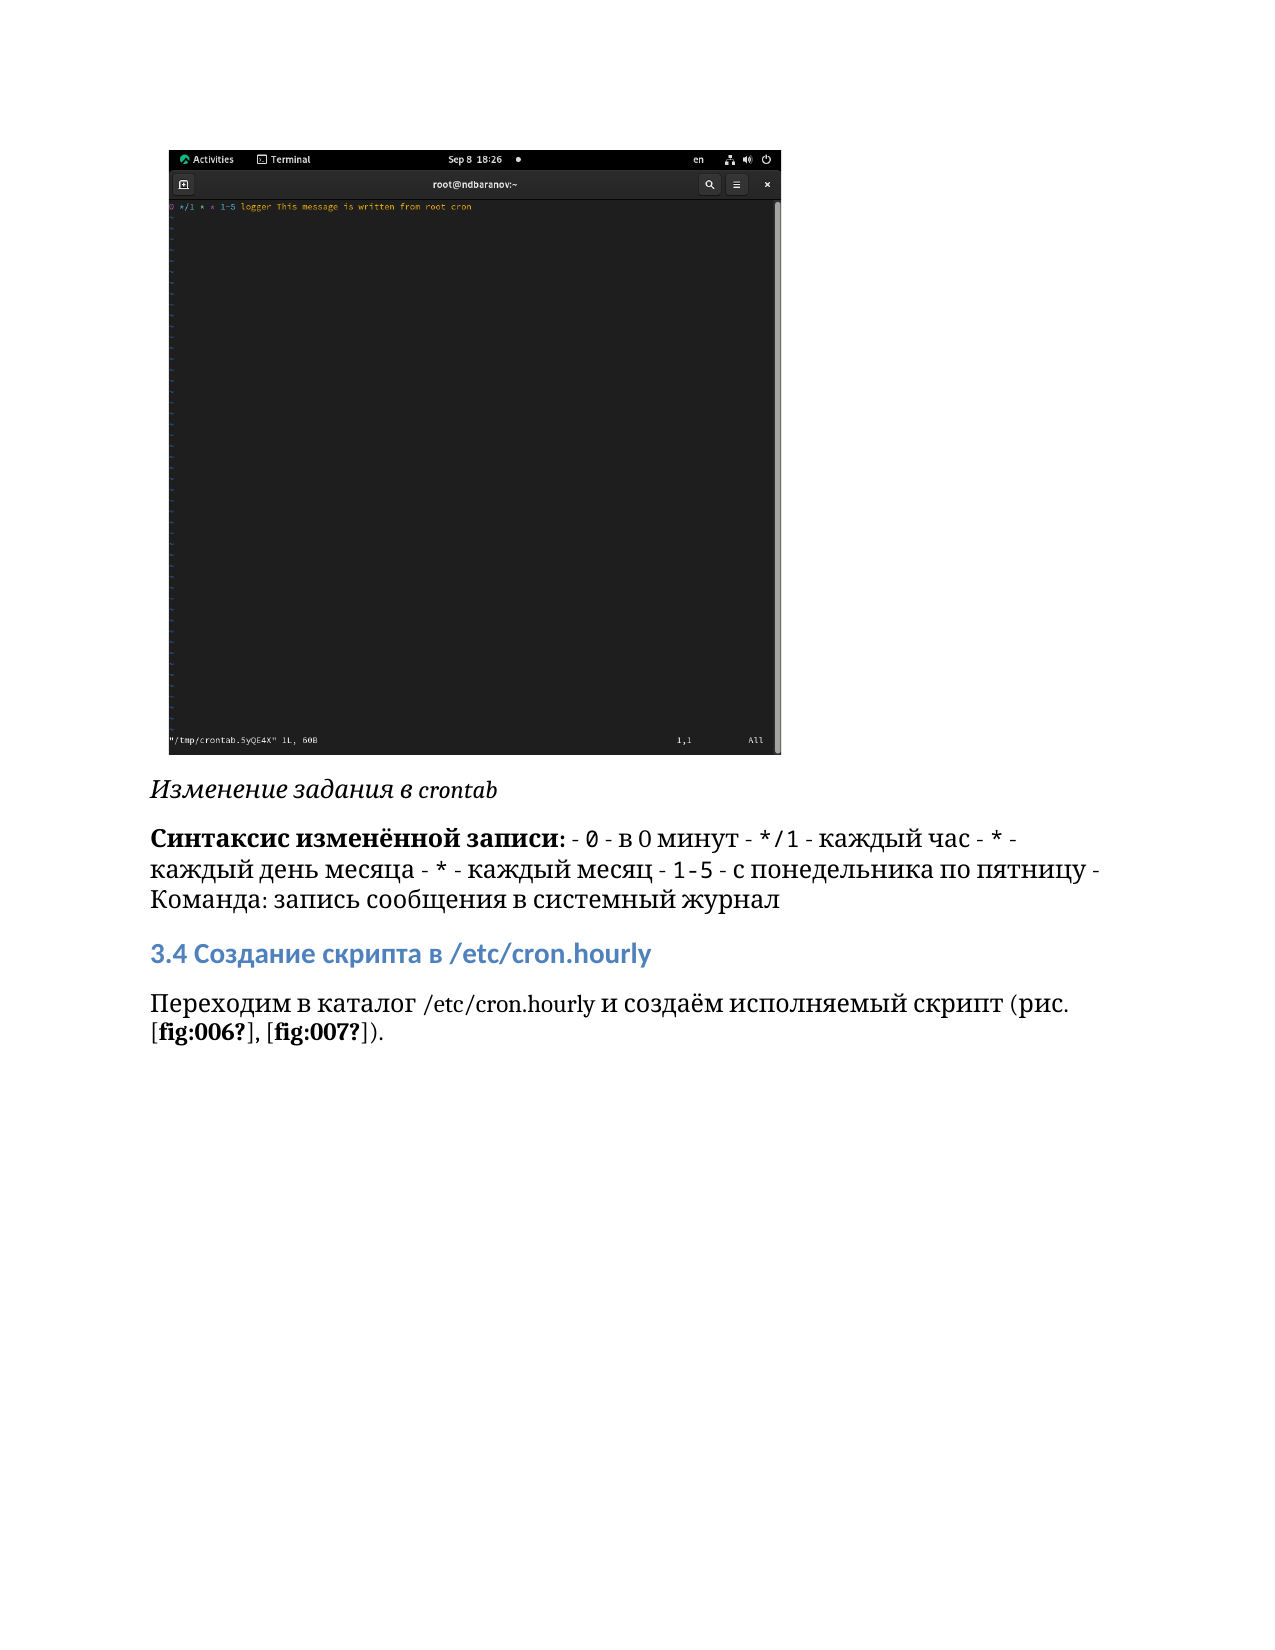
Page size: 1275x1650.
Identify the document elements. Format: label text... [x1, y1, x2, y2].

picture [168, 150, 782, 755]
text Синтаксис изменённой записи: - 0 - в 0 минут - */1 - каждый час - * - каждый день месяца - * - каждый месяц - 1-5 - с понедельника по пятницу - Команда: запись сообщения в системный журнал [150, 823, 1125, 914]
text Переходим в каталог /etc/cron.hourly и создаём исполняемый скрипт (рис. [fig:006?], [fig:007?]). [150, 989, 1125, 1047]
subtitle 3.4 Создание скрипта в /etc/cron.hourly [150, 935, 1125, 971]
text Изменение задания в crontab [150, 776, 1125, 804]
